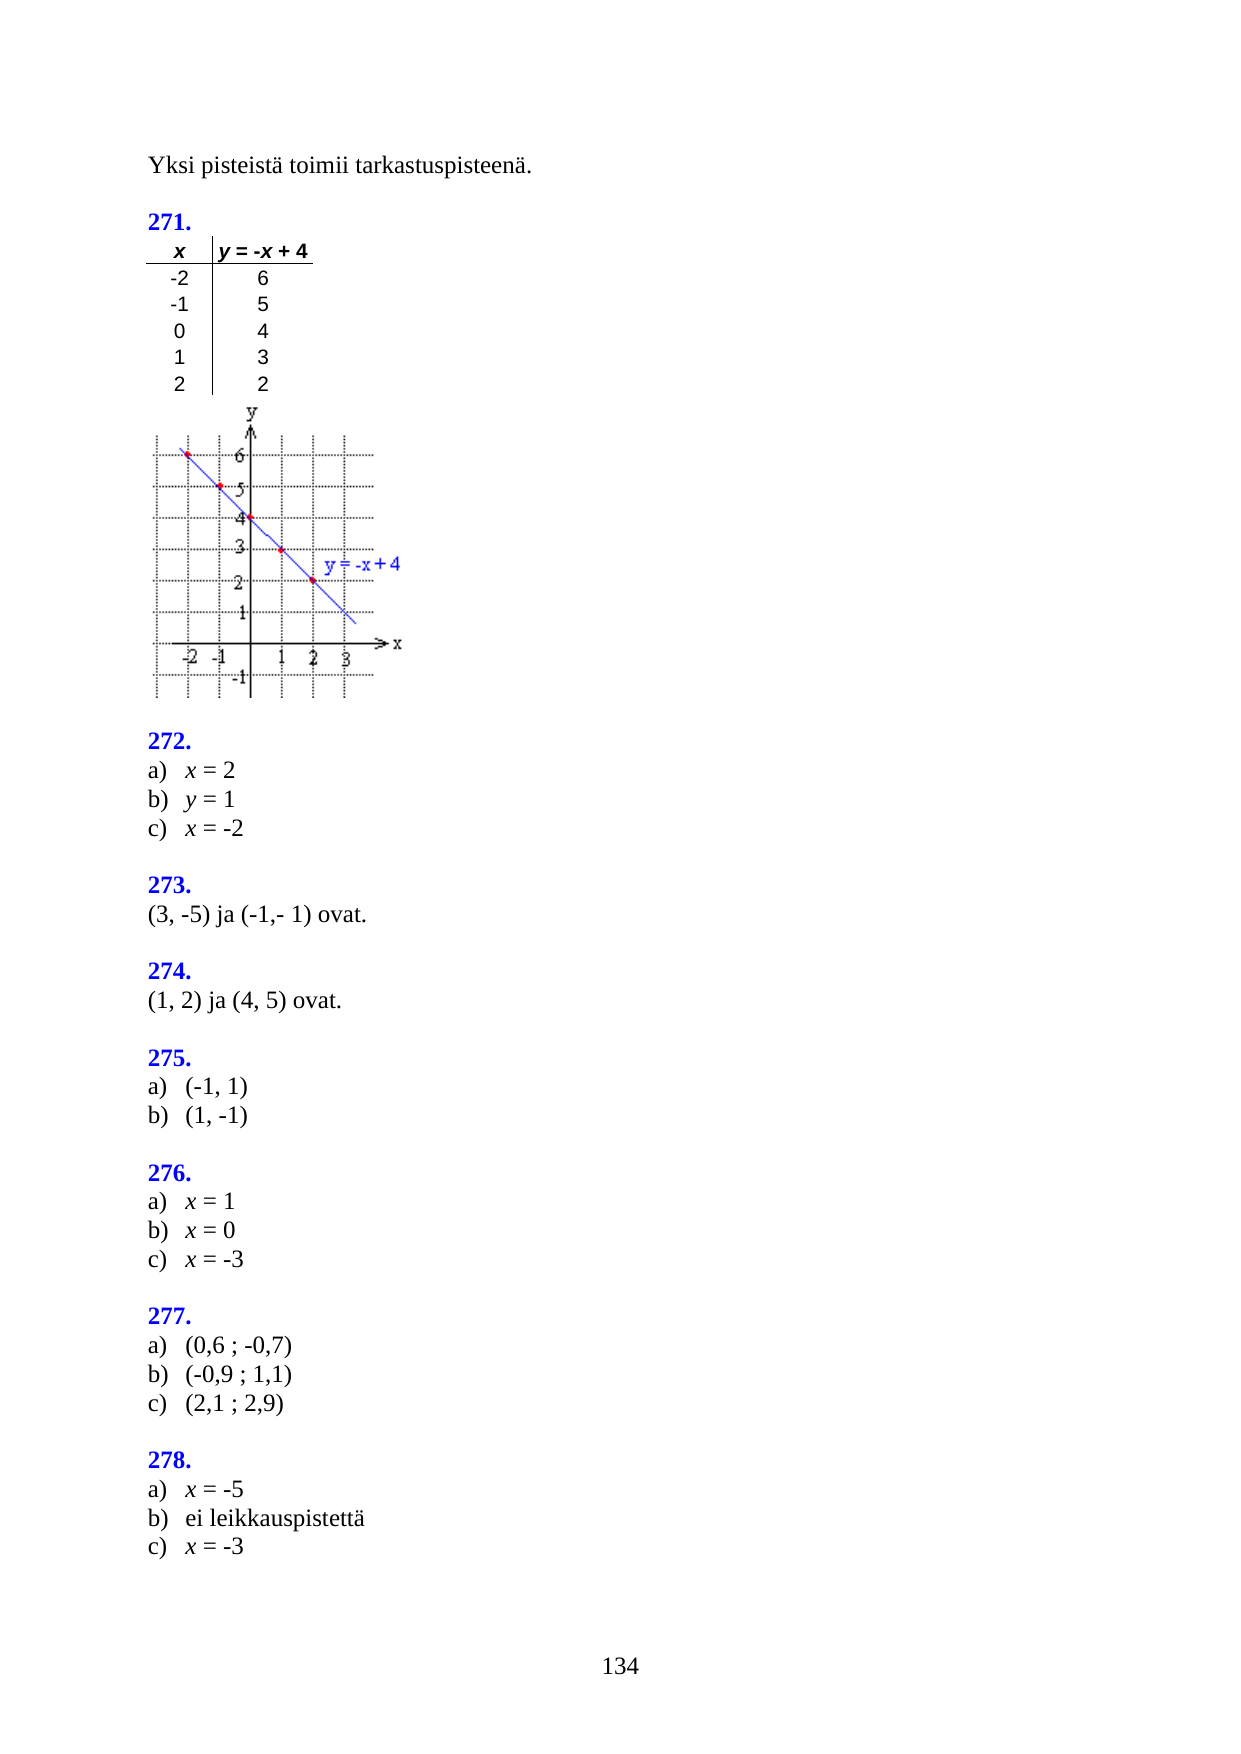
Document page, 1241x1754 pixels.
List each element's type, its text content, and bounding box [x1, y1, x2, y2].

text x = -2 [148, 813, 1092, 841]
list x = -5 [148, 1474, 1092, 1503]
table_cell -2 [146, 264, 212, 289]
text ei leikkauspistettä [148, 1503, 1092, 1531]
text x = -3 [148, 1244, 1092, 1273]
list (-1, 1) [148, 1071, 1092, 1100]
list x = 1 [148, 1186, 1092, 1215]
table_cell 2 [213, 369, 313, 395]
table_cell -1 [146, 289, 212, 316]
table_cell 3 [213, 343, 313, 369]
text y = 1 [148, 784, 1092, 813]
table_header x [146, 236, 212, 263]
table_cell 1 [146, 343, 212, 369]
text (3, -5) ja (-1,- 1) ovat. [148, 899, 1092, 928]
list x = 2 [148, 755, 1092, 784]
text (-0,9 ; 1,1) [148, 1359, 1092, 1388]
table_header y = -x + 4 [213, 236, 313, 263]
table_cell 0 [146, 316, 212, 342]
text Yksi pisteistä toimii tarkastuspisteenä. [148, 150, 1092, 179]
text (1, -1) [148, 1100, 1092, 1129]
picture [147, 395, 411, 698]
table_cell 5 [213, 289, 313, 316]
table_cell 6 [213, 264, 313, 289]
list (0,6 ; -0,7) [148, 1330, 1092, 1359]
text x = 0 [148, 1215, 1092, 1244]
text (1, 2) ja (4, 5) ovat. [148, 985, 1092, 1014]
table_cell 4 [213, 316, 313, 342]
table_cell 2 [146, 369, 212, 396]
text x = -3 [148, 1531, 1092, 1560]
text (2,1 ; 2,9) [148, 1388, 1092, 1416]
